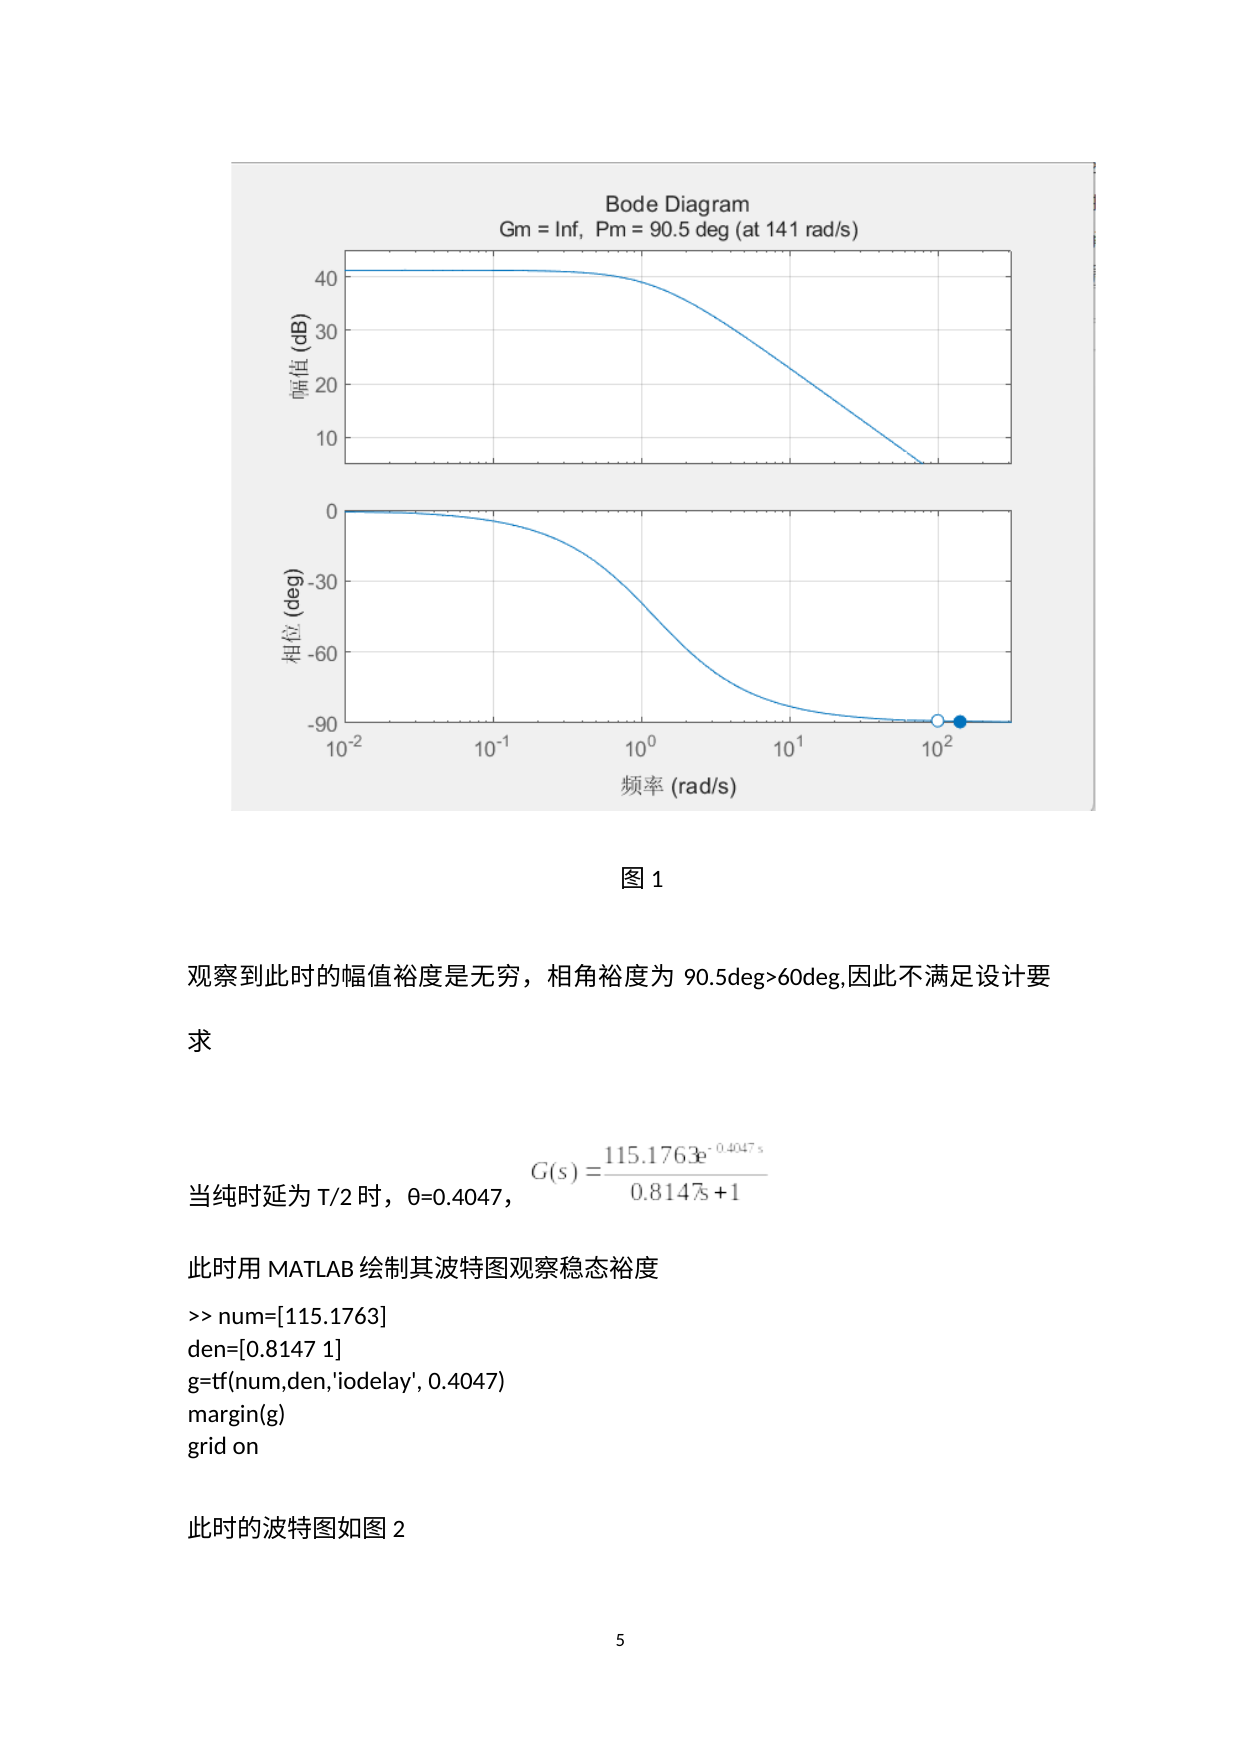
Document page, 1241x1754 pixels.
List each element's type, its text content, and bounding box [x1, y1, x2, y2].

list 此时用MATLAB绘制其波特图观察稳态裕度 [187, 1234, 1053, 1299]
picture [231, 162, 1096, 811]
list 当纯时延为T/2时，θ=0.4047， [187, 1137, 1053, 1234]
list den=[0.8147 1] [187, 1332, 1053, 1364]
list grid on [187, 1429, 1053, 1462]
list >> num=[115.1763] [187, 1299, 1053, 1332]
list 观察到此时的幅值裕度是无穷，相角裕度为90.5deg>60deg,因此不满足设计要求 [187, 942, 1053, 1072]
list margin(g) [187, 1397, 1053, 1429]
list 此时的波特图如图2 [187, 1494, 1053, 1559]
list 图1 [187, 844, 1053, 909]
list g=tf(num,den,'iodelay', 0.4047) [187, 1364, 1053, 1397]
